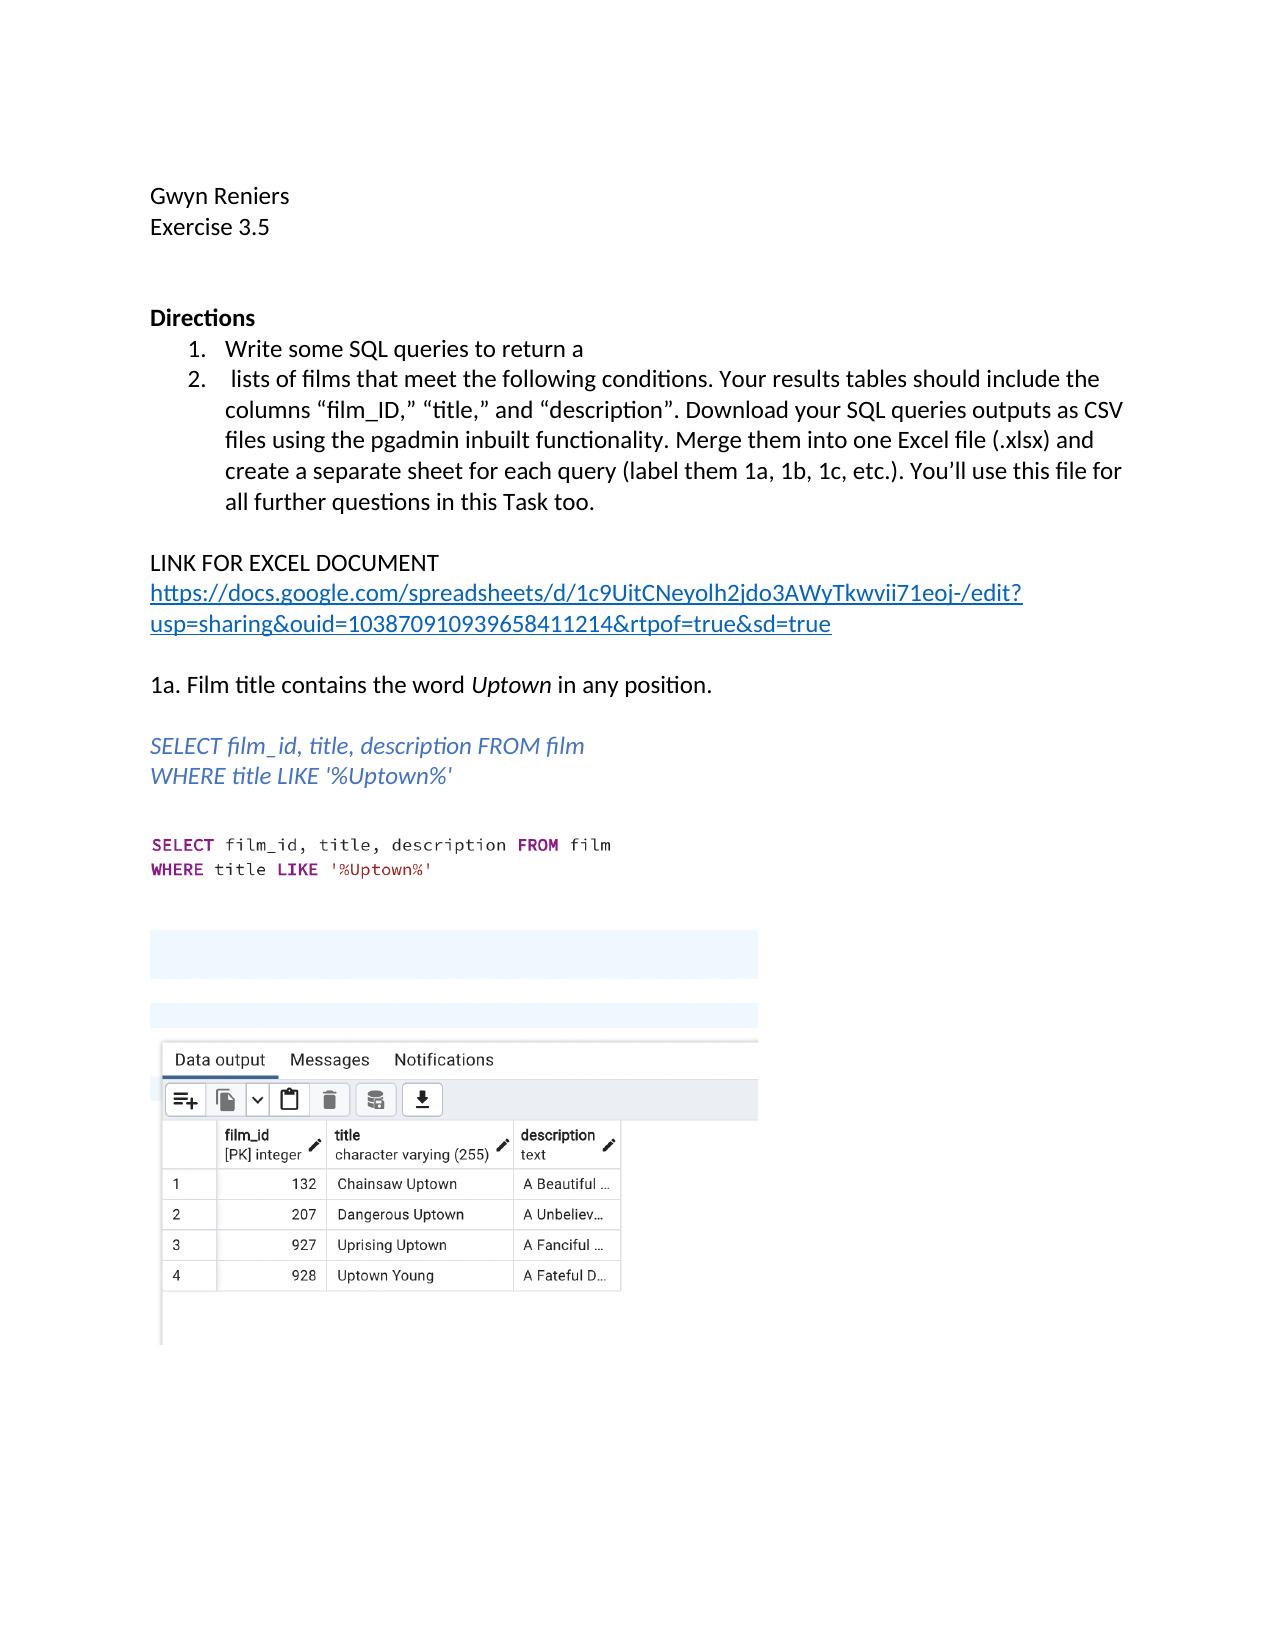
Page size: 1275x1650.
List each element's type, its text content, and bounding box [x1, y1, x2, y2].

list lists of films that meet the following conditions. Your results tables should include the columns “film_ID,” “title,” and “description”. Download your SQL queries outputs as CSV files using the pgadmin inbuilt functionality. Merge them into one Excel file (.xlsx) and create a separate sheet for each query (label them 1a, 1b, 1c, etc.). You’ll use this file for all further questions in this Task too. [187, 364, 1125, 516]
text 1a. Film title contains the word Uptown in any position. [150, 638, 1125, 699]
list Write some SQL queries to return a [187, 333, 1125, 364]
text Exercise 3.5 [150, 211, 1125, 242]
text Directions [150, 303, 1125, 333]
text SELECT film_id, title, description FROM film [150, 730, 1125, 760]
text WHERE title LIKE '%Uptown%' [150, 760, 1125, 791]
text Gwyn Reniers [150, 181, 1125, 211]
picture [150, 821, 759, 1345]
text LINK FOR EXCEL DOCUMENT https://docs.google.com/spreadsheets/d/1c9UitCNeyolh2jdo3AWyTkwvii71eoj-/edit?usp=sharing&ouid=103870910939658411214&rtpof=true&sd=true [150, 547, 1125, 638]
